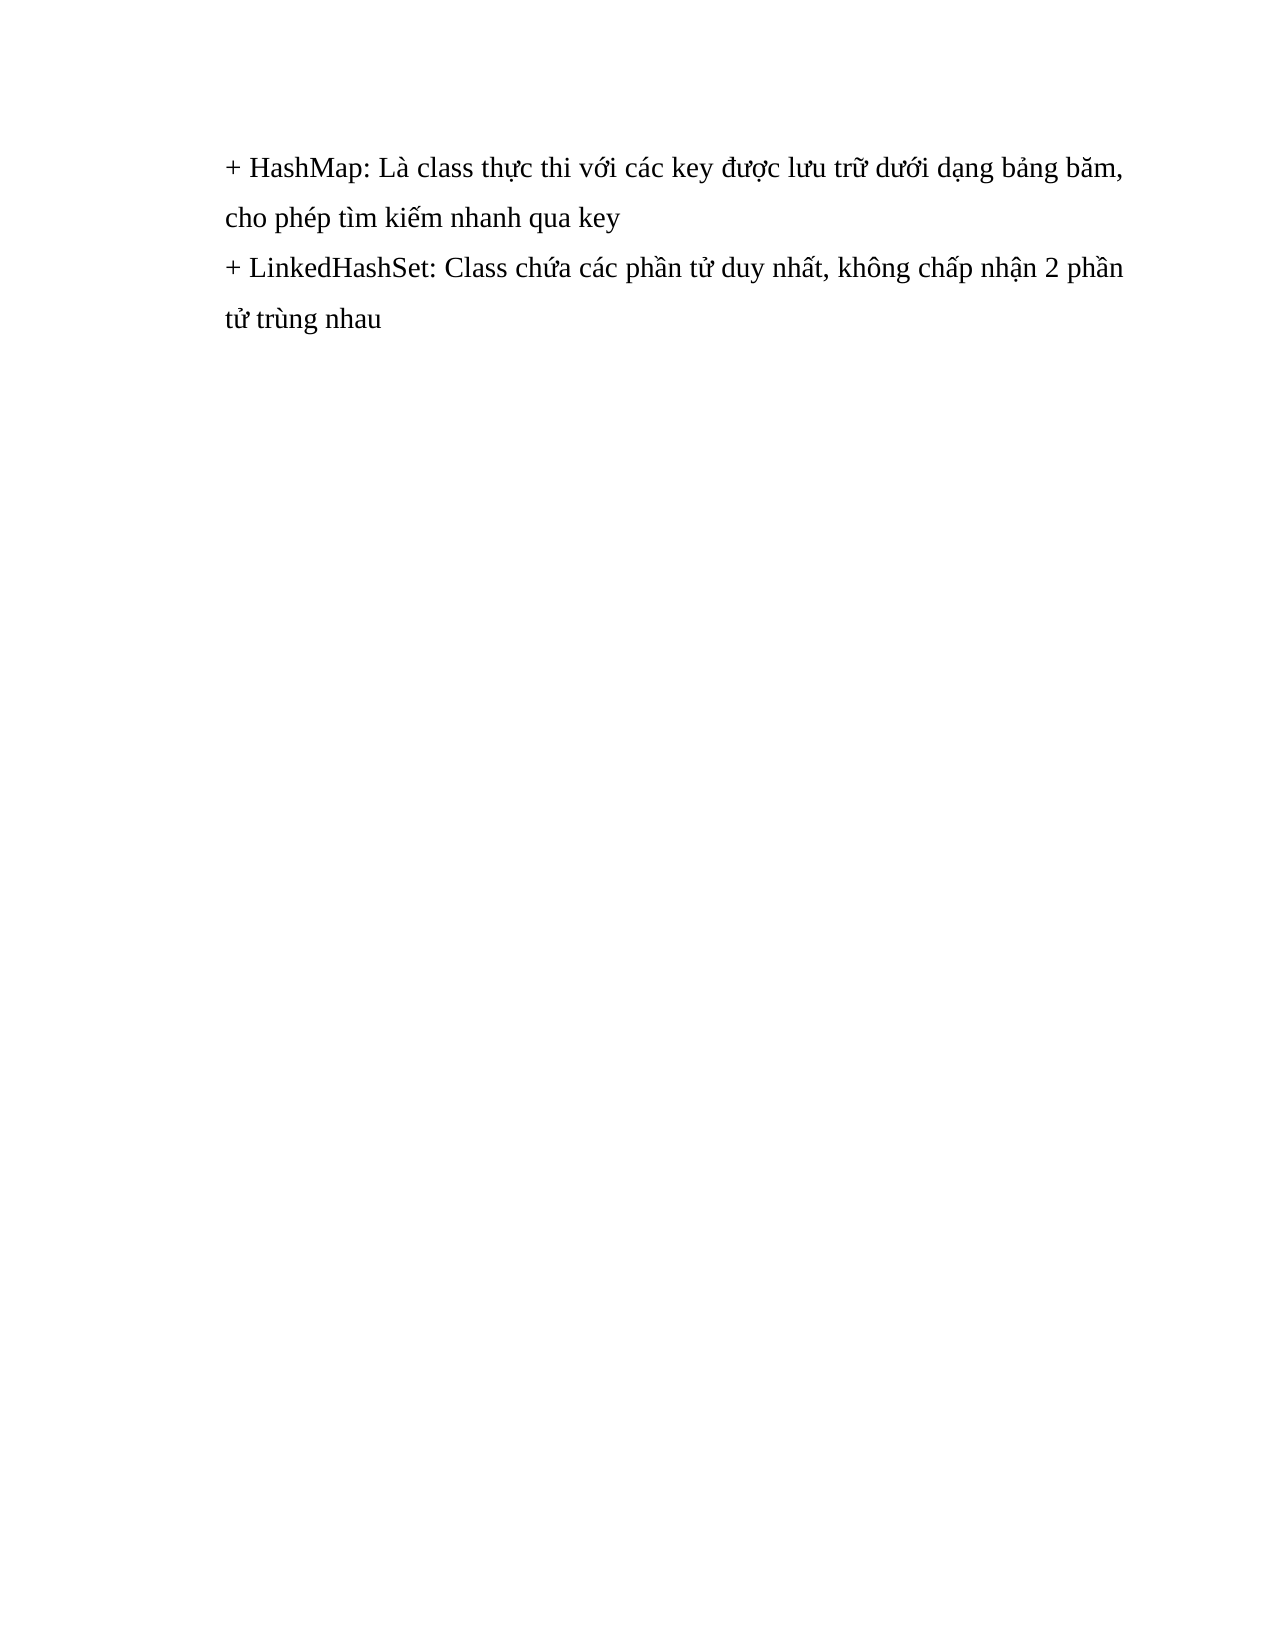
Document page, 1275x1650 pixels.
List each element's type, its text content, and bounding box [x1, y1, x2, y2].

list + HashMap: Là class thực thi với các key được lưu trữ dưới dạng bảng băm, cho phép tìm kiếm nhanh qua key [225, 150, 1125, 234]
list + LinkedHashSet: Class chứa các phần tử duy nhất, không chấp nhận 2 phần tử trùng nhau [225, 251, 1125, 334]
